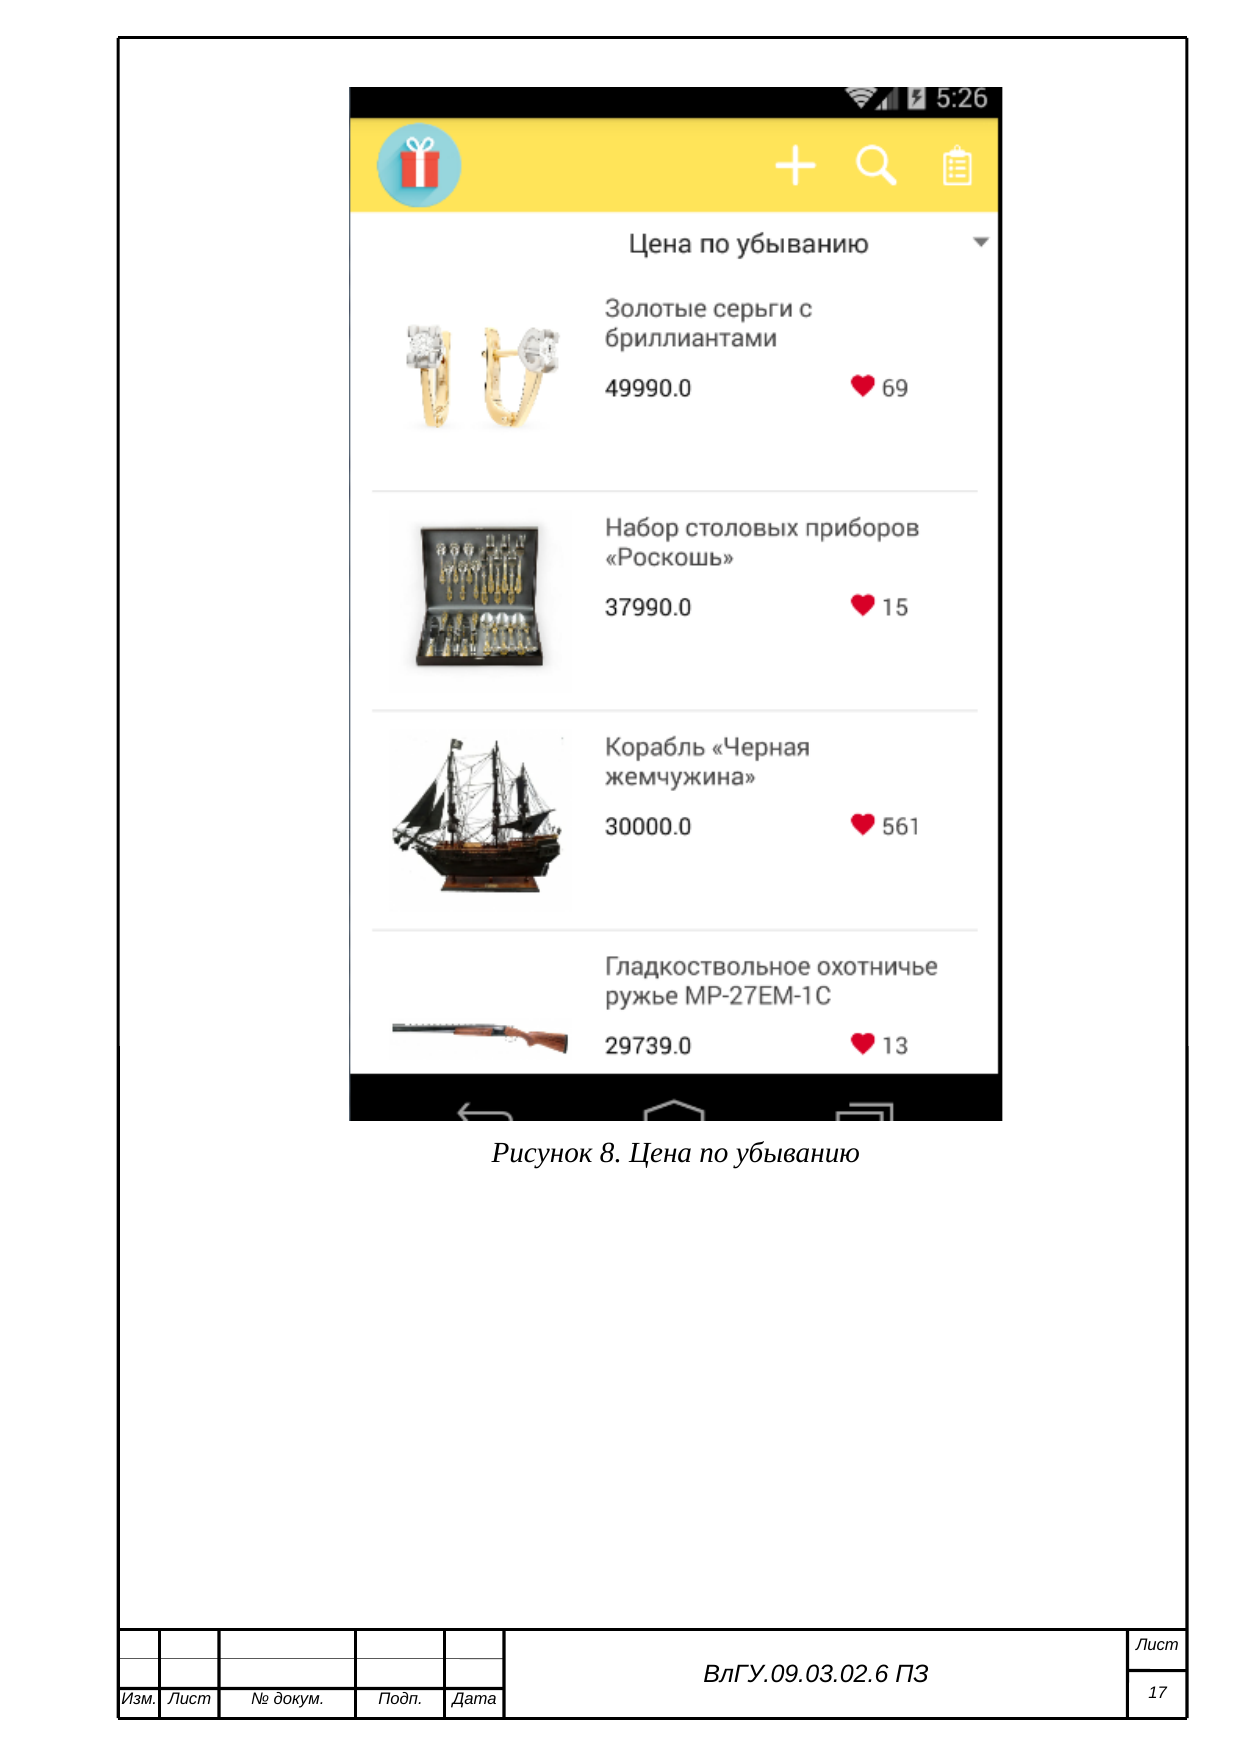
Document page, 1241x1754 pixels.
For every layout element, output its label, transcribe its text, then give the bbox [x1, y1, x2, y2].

text Рисунок 8. Цена по убыванию [158, 1135, 1144, 1169]
picture [349, 87, 1003, 1121]
